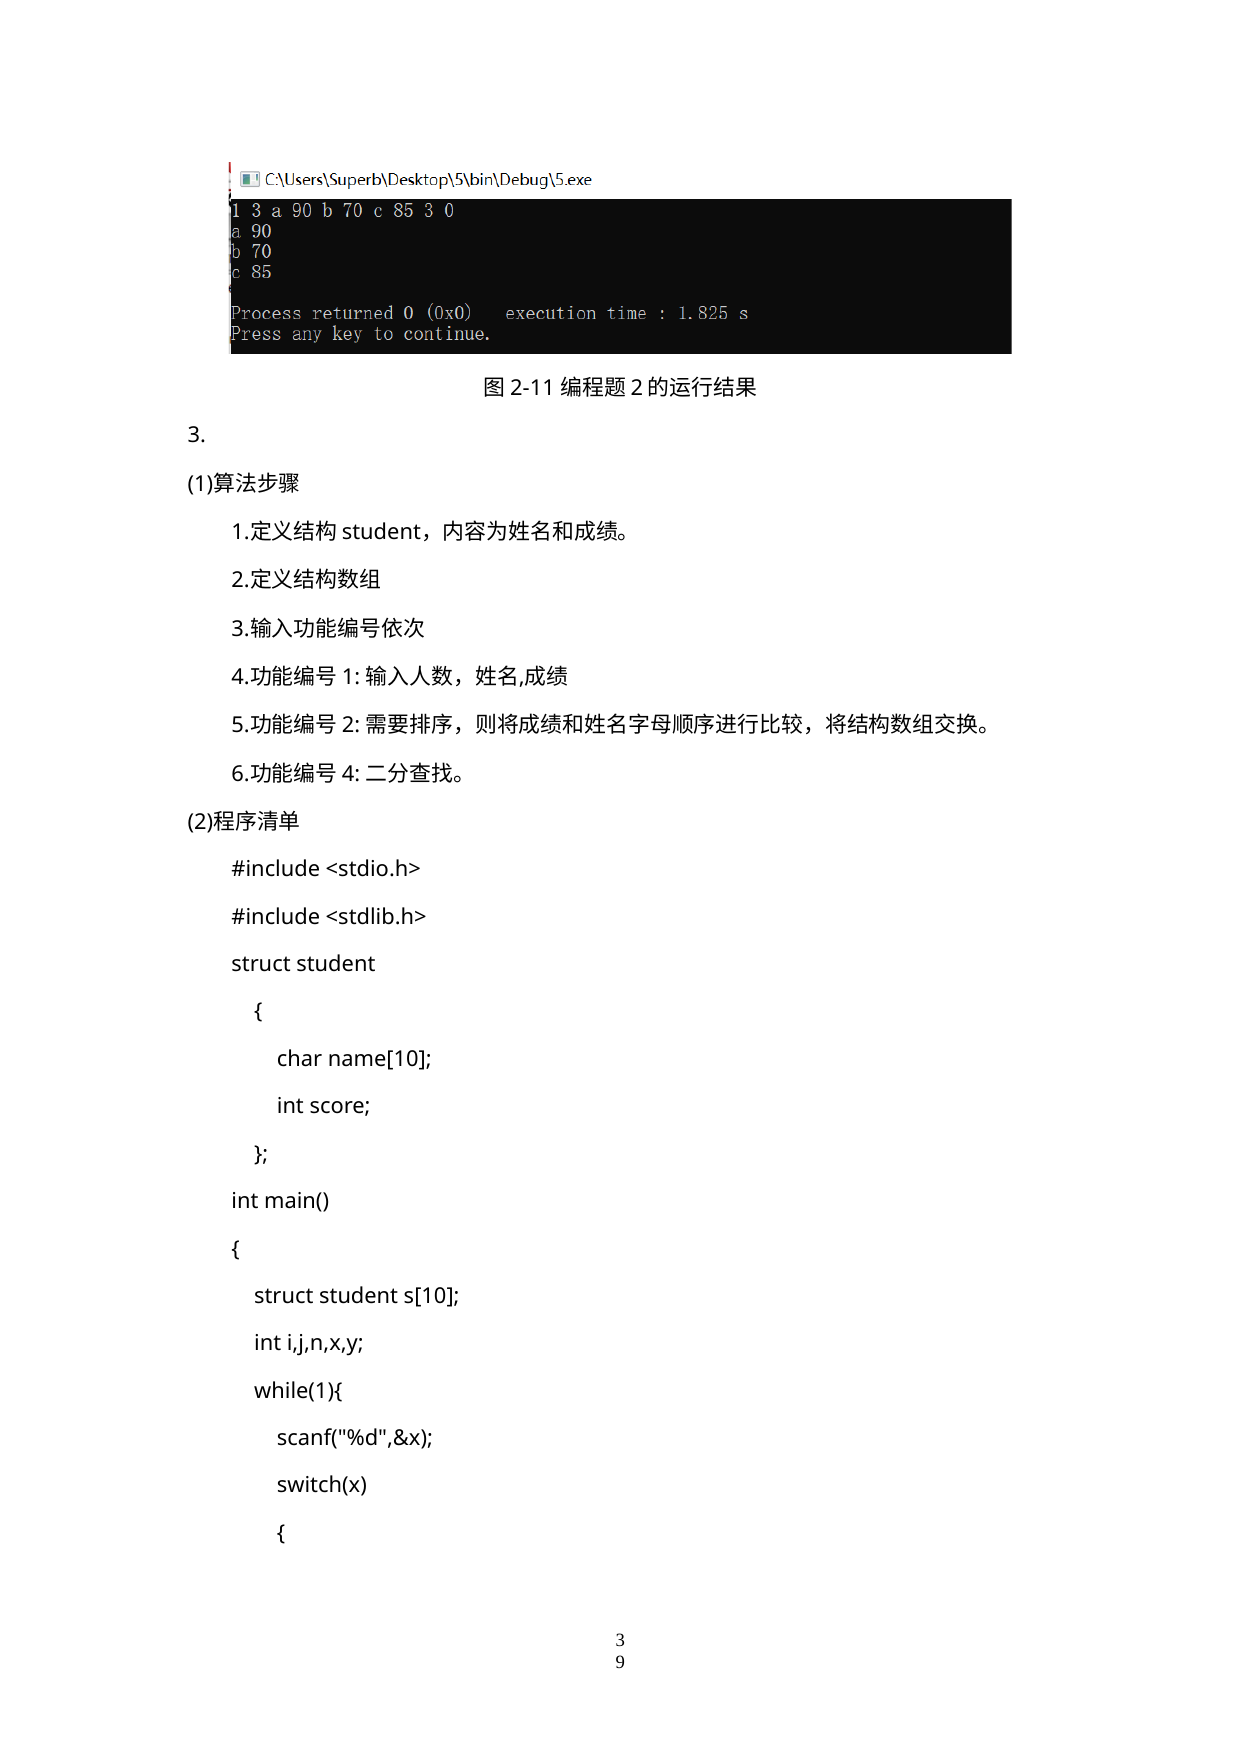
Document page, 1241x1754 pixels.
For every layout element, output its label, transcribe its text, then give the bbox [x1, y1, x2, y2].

text 1.定义结构student，内容为姓名和成绩。 [187, 514, 1053, 546]
text { [187, 1516, 1053, 1548]
text 4.功能编号1: 输入人数，姓名,成绩 [187, 659, 1053, 691]
text (1)算法步骤 [187, 465, 1053, 498]
text 3.输入功能编号依次 [187, 610, 1053, 643]
text while(1){ [187, 1373, 1053, 1406]
text { [187, 994, 1053, 1027]
text 2.定义结构数组 [187, 562, 1053, 594]
text #include <stdlib.h> [187, 899, 1053, 932]
text 5.功能编号2: 需要排序，则将成绩和姓名字母顺序进行比较，将结构数组交换。 [187, 707, 1053, 739]
text #include <stdio.h> [187, 852, 1053, 884]
text char name[10]; [187, 1042, 1053, 1074]
text }; [187, 1136, 1053, 1169]
text 图2-11 编程题2的运行结果 [187, 369, 1053, 402]
text switch(x) [187, 1468, 1053, 1501]
text int i,j,n,x,y; [187, 1326, 1053, 1358]
text 3. [187, 418, 1053, 450]
text struct student s[10]; [187, 1278, 1053, 1311]
text scanf("%d",&x); [187, 1421, 1053, 1453]
text int main() [187, 1184, 1053, 1216]
text { [187, 1231, 1053, 1264]
picture [228, 162, 1012, 354]
text (2)程序清单 [187, 804, 1053, 836]
text struct student [187, 947, 1053, 979]
text 6.功能编号4: 二分查找。 [187, 755, 1053, 788]
text int score; [187, 1089, 1053, 1121]
